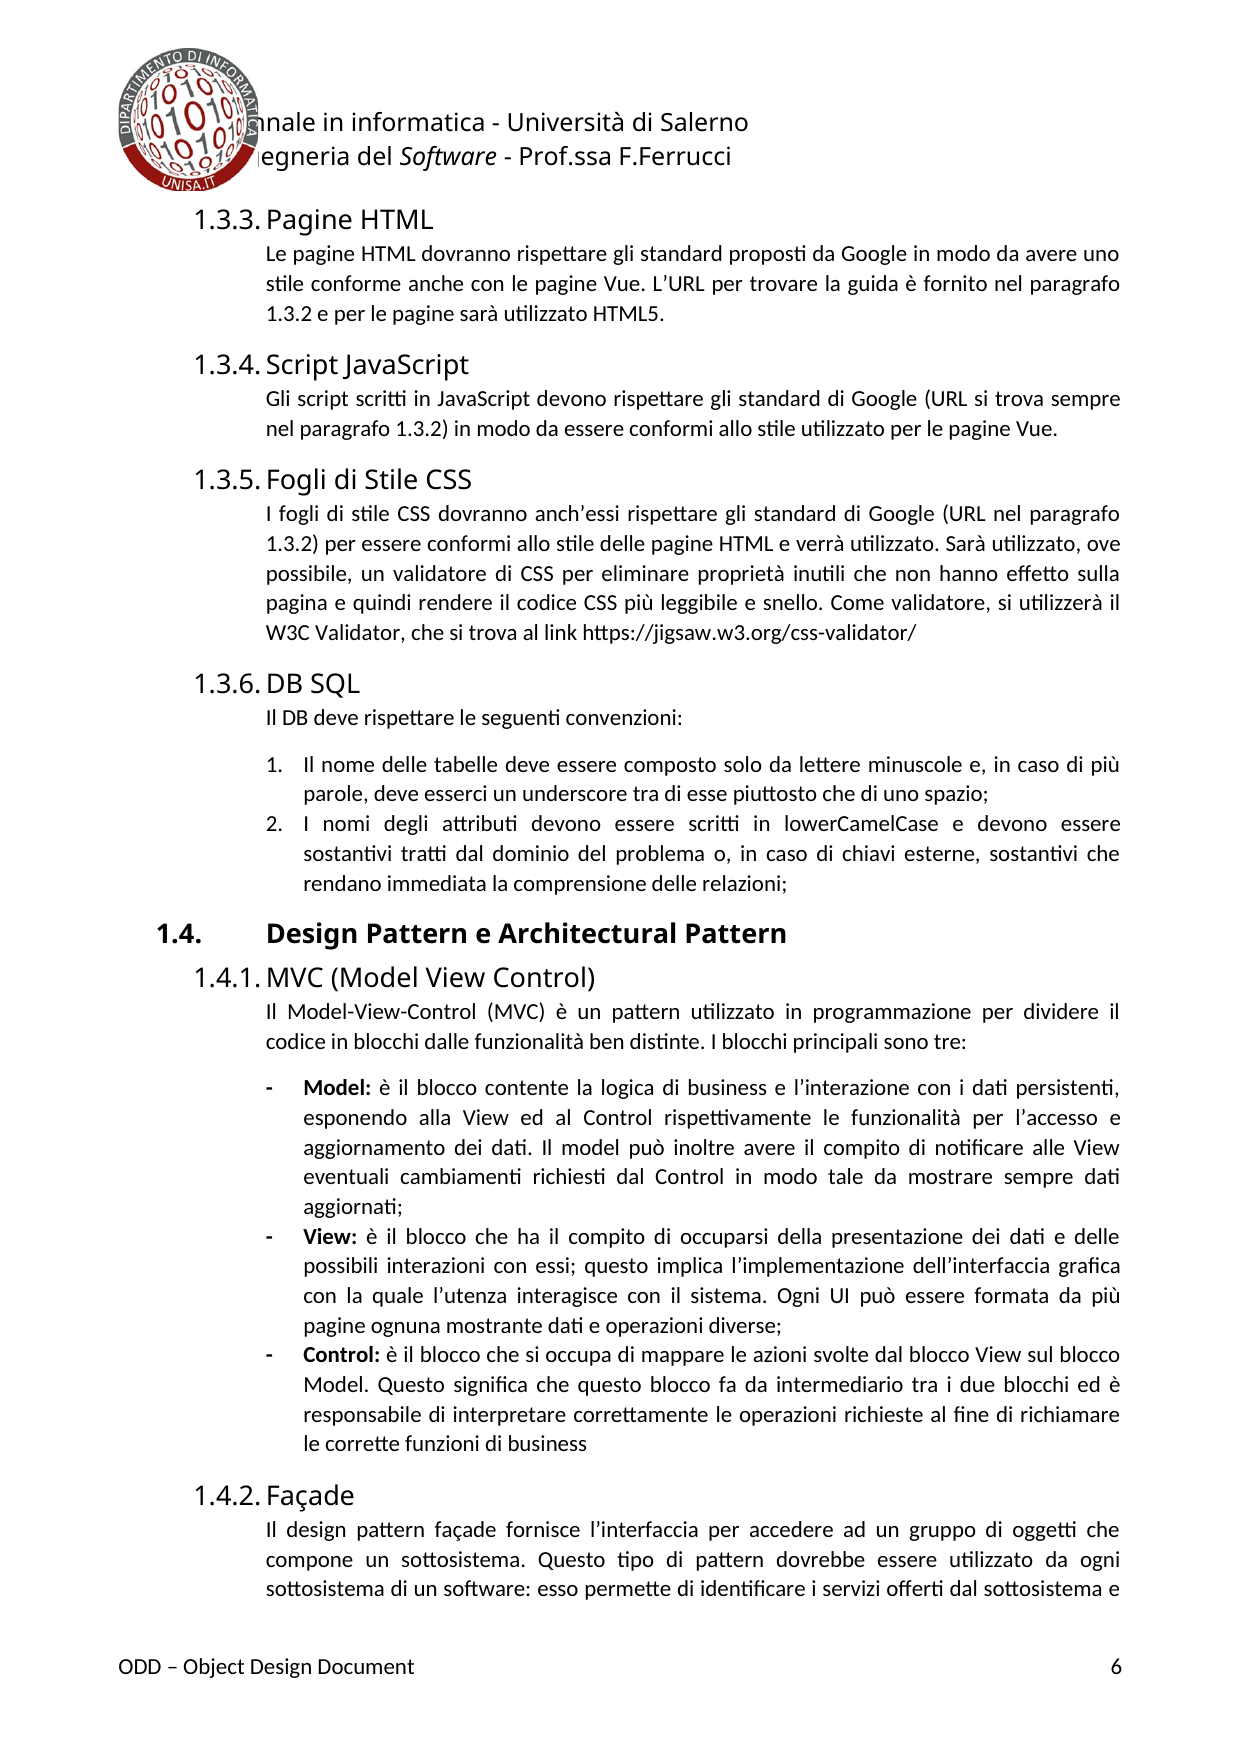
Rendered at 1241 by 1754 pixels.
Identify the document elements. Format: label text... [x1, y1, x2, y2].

list Model: è il blocco contente la logica di business e l’interazione con i dati persistenti, esponendo alla View ed al Control rispettivamente le funzionalità per l’accesso e aggiornamento dei dati. Il model può inoltre avere il compito di notificare alle View eventuali cambiamenti richiesti dal Control in modo tale da mostrare sempre dati aggiornati; [266, 1073, 1122, 1220]
subtitle DB SQL [193, 664, 1122, 701]
text Gli script scritti in JavaScript devono rispettare gli standard di Google (URL si trova sempre nel paragrafo 1.3.2) in modo da essere conformi allo stile utilizzato per le pagine Vue. [266, 384, 1122, 442]
subtitle Façade [193, 1476, 1122, 1513]
list Control: è il blocco che si occupa di mappare le azioni svolte dal blocco View sul blocco Model. Questo significa che questo blocco fa da intermediario tra i due blocchi ed è responsabile di interpretare correttamente le operazioni richieste al fine di richiamare le corrette funzioni di business [266, 1341, 1122, 1458]
list View: è il blocco che ha il compito di occuparsi della presentazione dei dati e delle possibili interazioni con essi; questo implica l’implementazione dell’interfaccia grafica con la quale l’utenza interagisce con il sistema. Ogni UI può essere formata da più pagine ognuna mostrante dati e operazioni diverse; [266, 1222, 1122, 1339]
text Il DB deve rispettare le seguenti convenzioni: [266, 703, 1122, 732]
subtitle Fogli di Stile CSS [193, 460, 1122, 497]
picture [117, 48, 258, 190]
subtitle Script JavaScript [193, 345, 1122, 382]
text Il Model-View-Control (MVC) è un pattern utilizzato in programmazione per dividere il codice in blocchi dalle funzionalità ben distinte. I blocchi principali sono tre: [266, 997, 1122, 1055]
subtitle MVC (Model View Control) [193, 958, 1122, 995]
list I nomi degli attributi devono essere scritti in lowerCamelCase e devono essere sostantivi tratti dal dominio del problema o, in caso di chiavi esterne, sostantivi che rendano immediata la comprensione delle relazioni; [266, 809, 1122, 897]
text I fogli di stile CSS dovranno anch’essi rispettare gli standard di Google (URL nel paragrafo 1.3.2) per essere conformi allo stile delle pagine HTML e verrà utilizzato. Sarà utilizzato, ove possibile, un validatore di CSS per eliminare proprietà inutili che non hanno effetto sulla pagina e quindi rendere il codice CSS più leggibile e snello. Come validatore, si utilizzerà il W3C Validator, che si trova al link https://jigsaw.w3.org/css-validator/ [266, 499, 1122, 646]
list Il nome delle tabelle deve essere composto solo da lettere minuscole e, in caso di più parole, deve esserci un underscore tra di esse piuttosto che di uno spazio; [266, 750, 1122, 808]
subtitle Pagine HTML [193, 200, 1122, 237]
text Le pagine HTML dovranno rispettare gli standard proposti da Google in modo da avere uno stile conforme anche con le pagine Vue. L’URL per trovare la guida è fornito nel paragrafo 1.3.2 e per le pagine sarà utilizzato HTML5. [266, 239, 1122, 327]
subtitle Design Pattern e Architectural Pattern [156, 915, 1122, 952]
